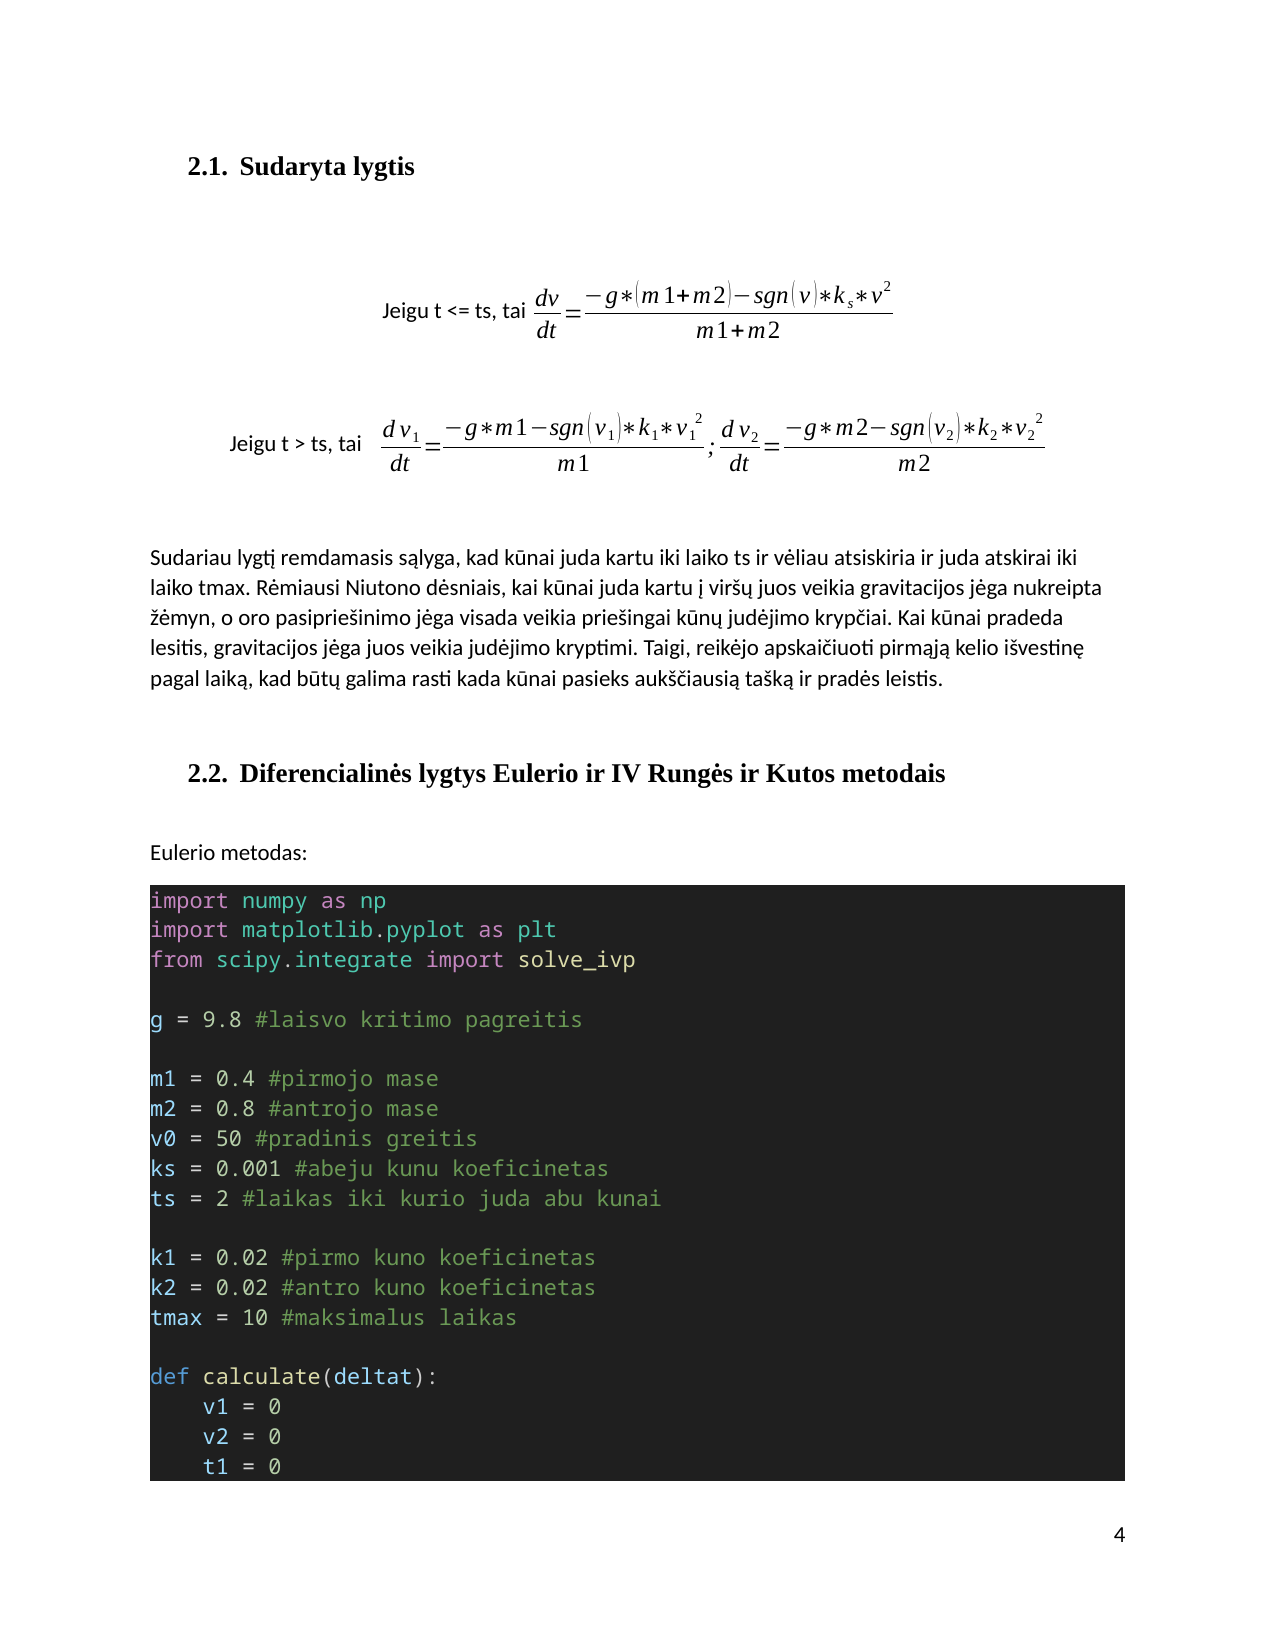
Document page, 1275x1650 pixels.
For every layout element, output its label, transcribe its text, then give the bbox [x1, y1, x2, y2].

text Eulerio metodas: [150, 838, 1125, 866]
text ks = 0.001 #abeju kunu koeficinetas [150, 1153, 1125, 1183]
subtitle Diferencialinės lygtys Eulerio ir IV Rungės ir Kutos metodais [187, 757, 1125, 788]
text v2 = 0 [150, 1421, 1125, 1451]
text from scipy.integrate import solve_ivp [150, 944, 1125, 974]
text import matplotlib.pyplot as plt [150, 914, 1125, 944]
text Jeigu t > ts, tai [150, 409, 1125, 477]
text v0 = 50 #pradinis greitis [150, 1123, 1125, 1153]
text ts = 2 #laikas iki kurio juda abu kunai [150, 1183, 1125, 1212]
text k1 = 0.02 #pirmo kuno koeficinetas [150, 1242, 1125, 1272]
text g = 9.8 #laisvo kritimo pagreitis [150, 1004, 1125, 1034]
text m2 = 0.8 #antrojo mase [150, 1093, 1125, 1123]
text Sudariau lygtį remdamasis sąlyga, kad kūnai juda kartu iki laiko ts ir vėliau atsiskiria ir juda atskirai iki laiko tmax. Rėmiausi Niutono dėsniais, kai kūnai juda kartu į viršų juos veikia gravitacijos jėga nukreipta žėmyn, o oro pasipriešinimo jėga visada veikia priešingai kūnų judėjimo krypčiai. Kai kūnai pradeda lesitis, gravitacijos jėga juos veikia judėjimo kryptimi. Taigi, reikėjo apskaičiuoti pirmąją kelio išvestinę pagal laiką, kad būtų galima rasti kada kūnai pasieks aukščiausią tašką ir pradės leistis. [150, 543, 1125, 692]
text v1 = 0 [150, 1391, 1125, 1421]
text t1 = 0 [150, 1451, 1125, 1481]
text tmax = 10 #maksimalus laikas [150, 1302, 1125, 1332]
text Jeigu t <= ts, tai [150, 277, 1125, 343]
text m1 = 0.4 #pirmojo mase [150, 1063, 1125, 1093]
subtitle Sudaryta lygtis [187, 150, 1125, 181]
text import numpy as np [150, 885, 1125, 914]
text def calculate(deltat): [150, 1361, 1125, 1391]
text k2 = 0.02 #antro kuno koeficinetas [150, 1272, 1125, 1302]
